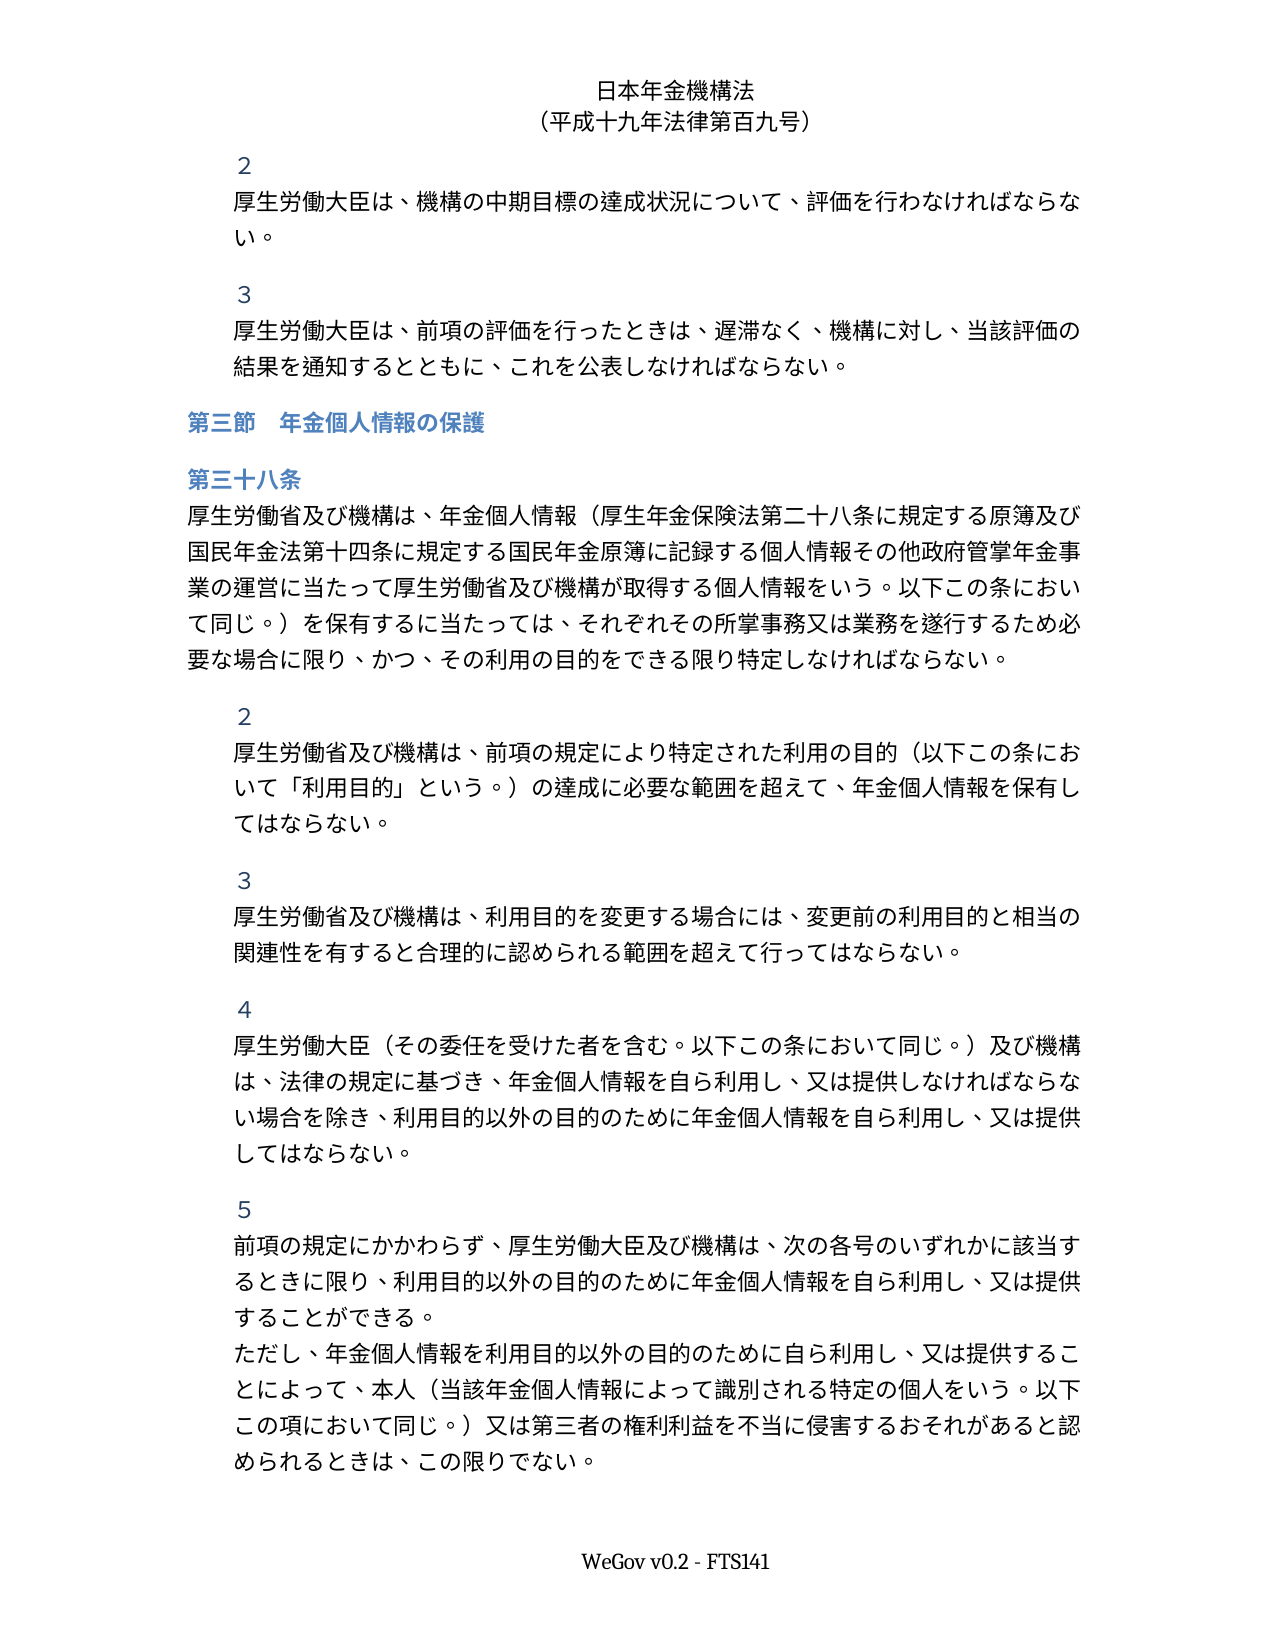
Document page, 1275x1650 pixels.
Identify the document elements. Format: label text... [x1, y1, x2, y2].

text 前項の規定にかかわらず、厚生労働大臣及び機構は、次の各号のいずれかに該当するときに限り、利用目的以外の目的のために年金個人情報を自ら利用し、又は提供することができる。 ただし、年金個人情報を利用目的以外の目的のために自ら利用し、又は提供することによって、本人（当該年金個人情報によって識別される特定の個人をいう。以下この項において同じ。）又は第三者の権利利益を不当に侵害するおそれがあると認められるときは、この限りでない。 [233, 1230, 1087, 1477]
subtitle ４ [233, 994, 1087, 1025]
subtitle 第三節 年金個人情報の保護 [187, 407, 1087, 438]
subtitle ３ [233, 865, 1087, 896]
subtitle ３ [233, 279, 1087, 310]
text 厚生労働省及び機構は、年金個人情報（厚生年金保険法第二十八条に規定する原簿及び国民年金法第十四条に規定する国民年金原簿に記録する個人情報その他政府管掌年金事業の運営に当たって厚生労働省及び機構が取得する個人情報をいう。以下この条において同じ。）を保有するに当たっては、それぞれその所掌事務又は業務を遂行するため必要な場合に限り、かつ、その利用の目的をできる限り特定しなければならない。 [187, 500, 1087, 675]
text 厚生労働大臣は、機構の中期目標の達成状況について、評価を行わなければならない。 [233, 186, 1087, 253]
subtitle 第三十八条 [187, 464, 1087, 495]
subtitle ２ [233, 150, 1087, 181]
text 厚生労働省及び機構は、利用目的を変更する場合には、変更前の利用目的と相当の関連性を有すると合理的に認められる範囲を超えて行ってはならない。 [233, 901, 1087, 968]
subtitle ５ [233, 1194, 1087, 1226]
text 厚生労働大臣は、前項の評価を行ったときは、遅滞なく、機構に対し、当該評価の結果を通知するとともに、これを公表しなければならない。 [233, 314, 1087, 382]
text 厚生労働大臣（その委任を受けた者を含む。以下この条において同じ。）及び機構は、法律の規定に基づき、年金個人情報を自ら利用し、又は提供しなければならない場合を除き、利用目的以外の目的のために年金個人情報を自ら利用し、又は提供してはならない。 [233, 1030, 1087, 1169]
subtitle ２ [233, 701, 1087, 732]
text 厚生労働省及び機構は、前項の規定により特定された利用の目的（以下この条において「利用目的」という。）の達成に必要な範囲を超えて、年金個人情報を保有してはならない。 [233, 736, 1087, 839]
